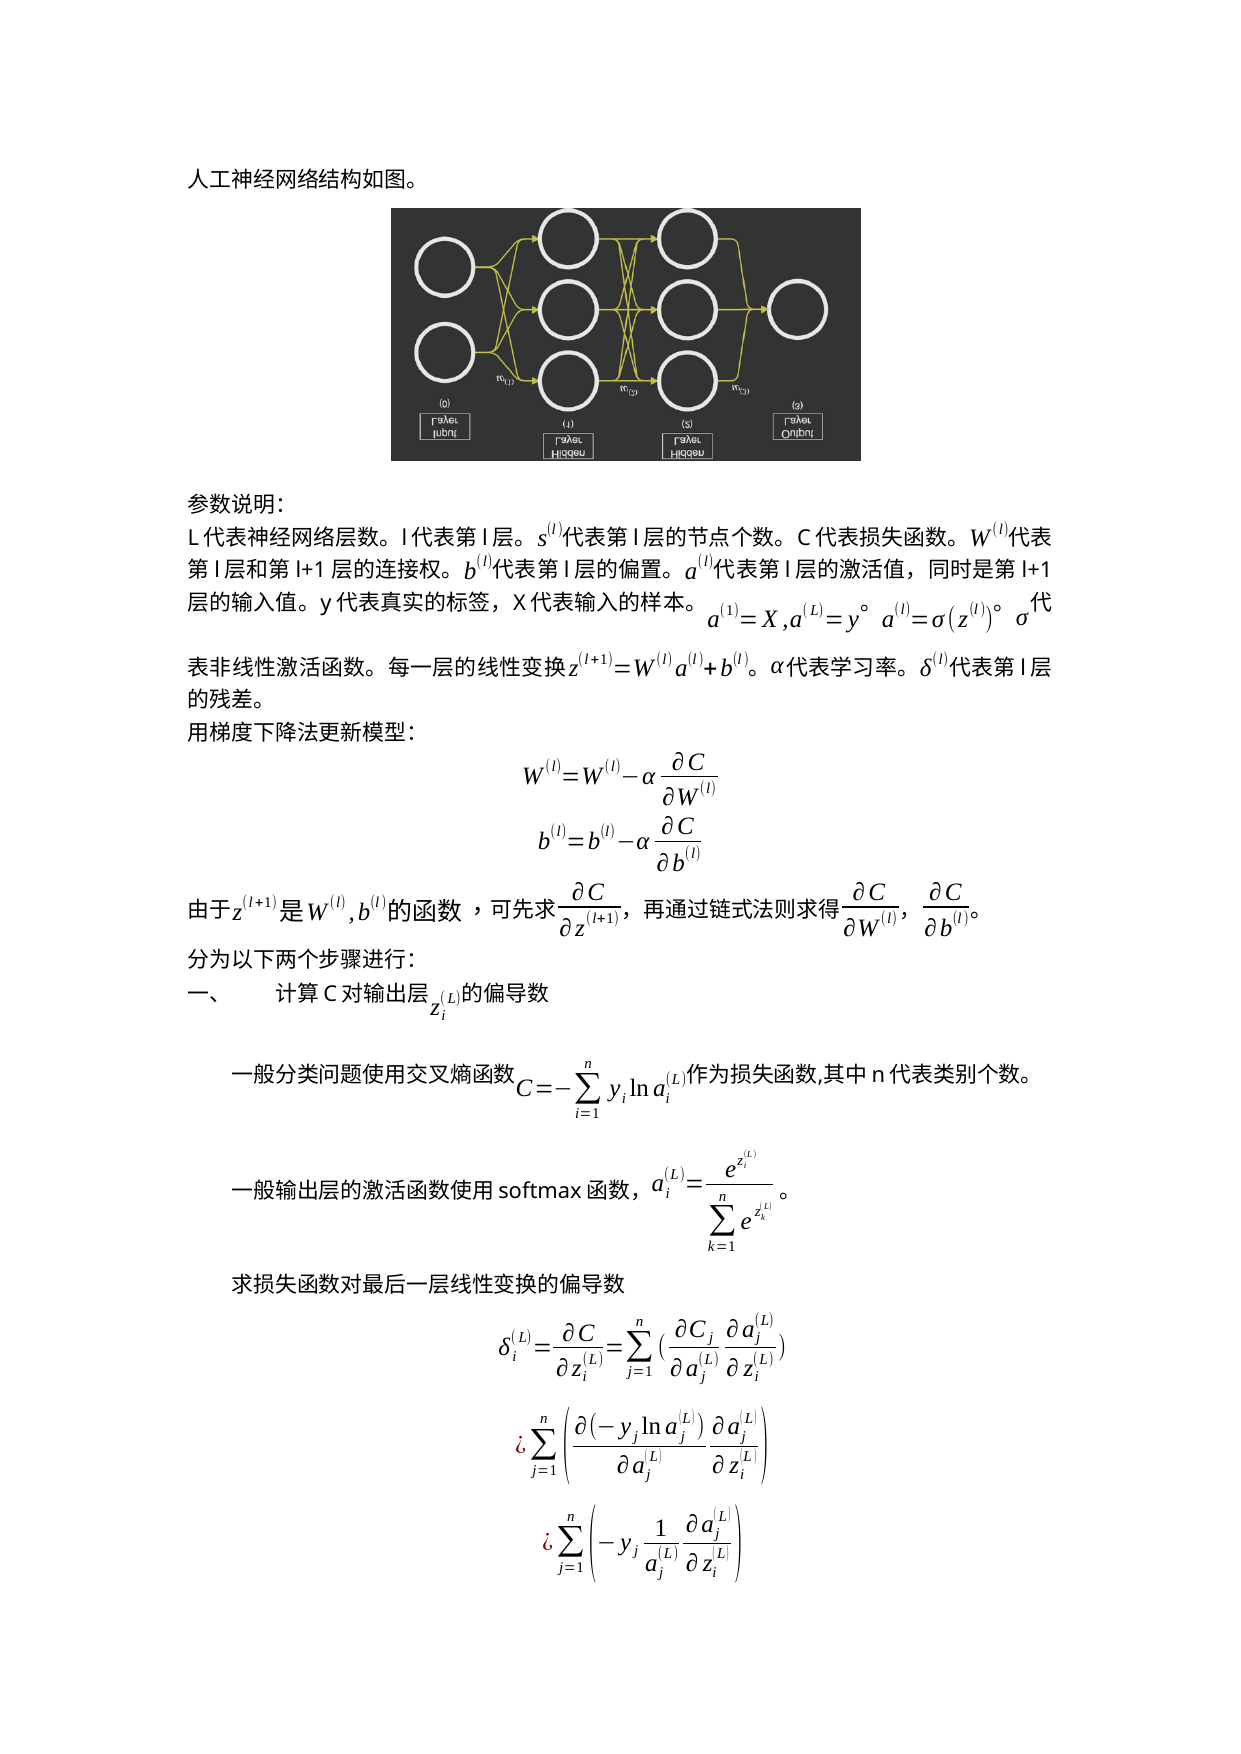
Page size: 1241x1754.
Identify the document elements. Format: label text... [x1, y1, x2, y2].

list 一般输出层的激活函数使用softmax函数， 。 [231, 1137, 1053, 1267]
text 用梯度下降法更新模型： [187, 714, 1053, 747]
list 计算C对输出层的偏导数 [187, 974, 1053, 1039]
text 分为以下两个步骤进行： [187, 942, 1053, 974]
text L代表神经网络层数。l代表第l层。代表第l层的节点个数。C代表损失函数。代表第l层和第l+1层的连接权。代表第l层的偏置。代表第l层的激活值，同时是第l+1层的输入值。y代表真实的标签，X代表输入的样本。。。代表非线性激活函数。每一层的线性变换。代表学习率。代表第l层的残差。 [187, 519, 1053, 714]
list 一般分类问题使用交叉熵函数作为损失函数,其中n代表类别个数。 [231, 1039, 1053, 1137]
text 人工神经网络结构如图。 [187, 162, 1053, 194]
text 由于可先求，再通过链式法则求得，。 [187, 877, 1053, 942]
list 求损失函数对最后一层线性变换的偏导数 [231, 1267, 1053, 1299]
picture [391, 208, 861, 461]
